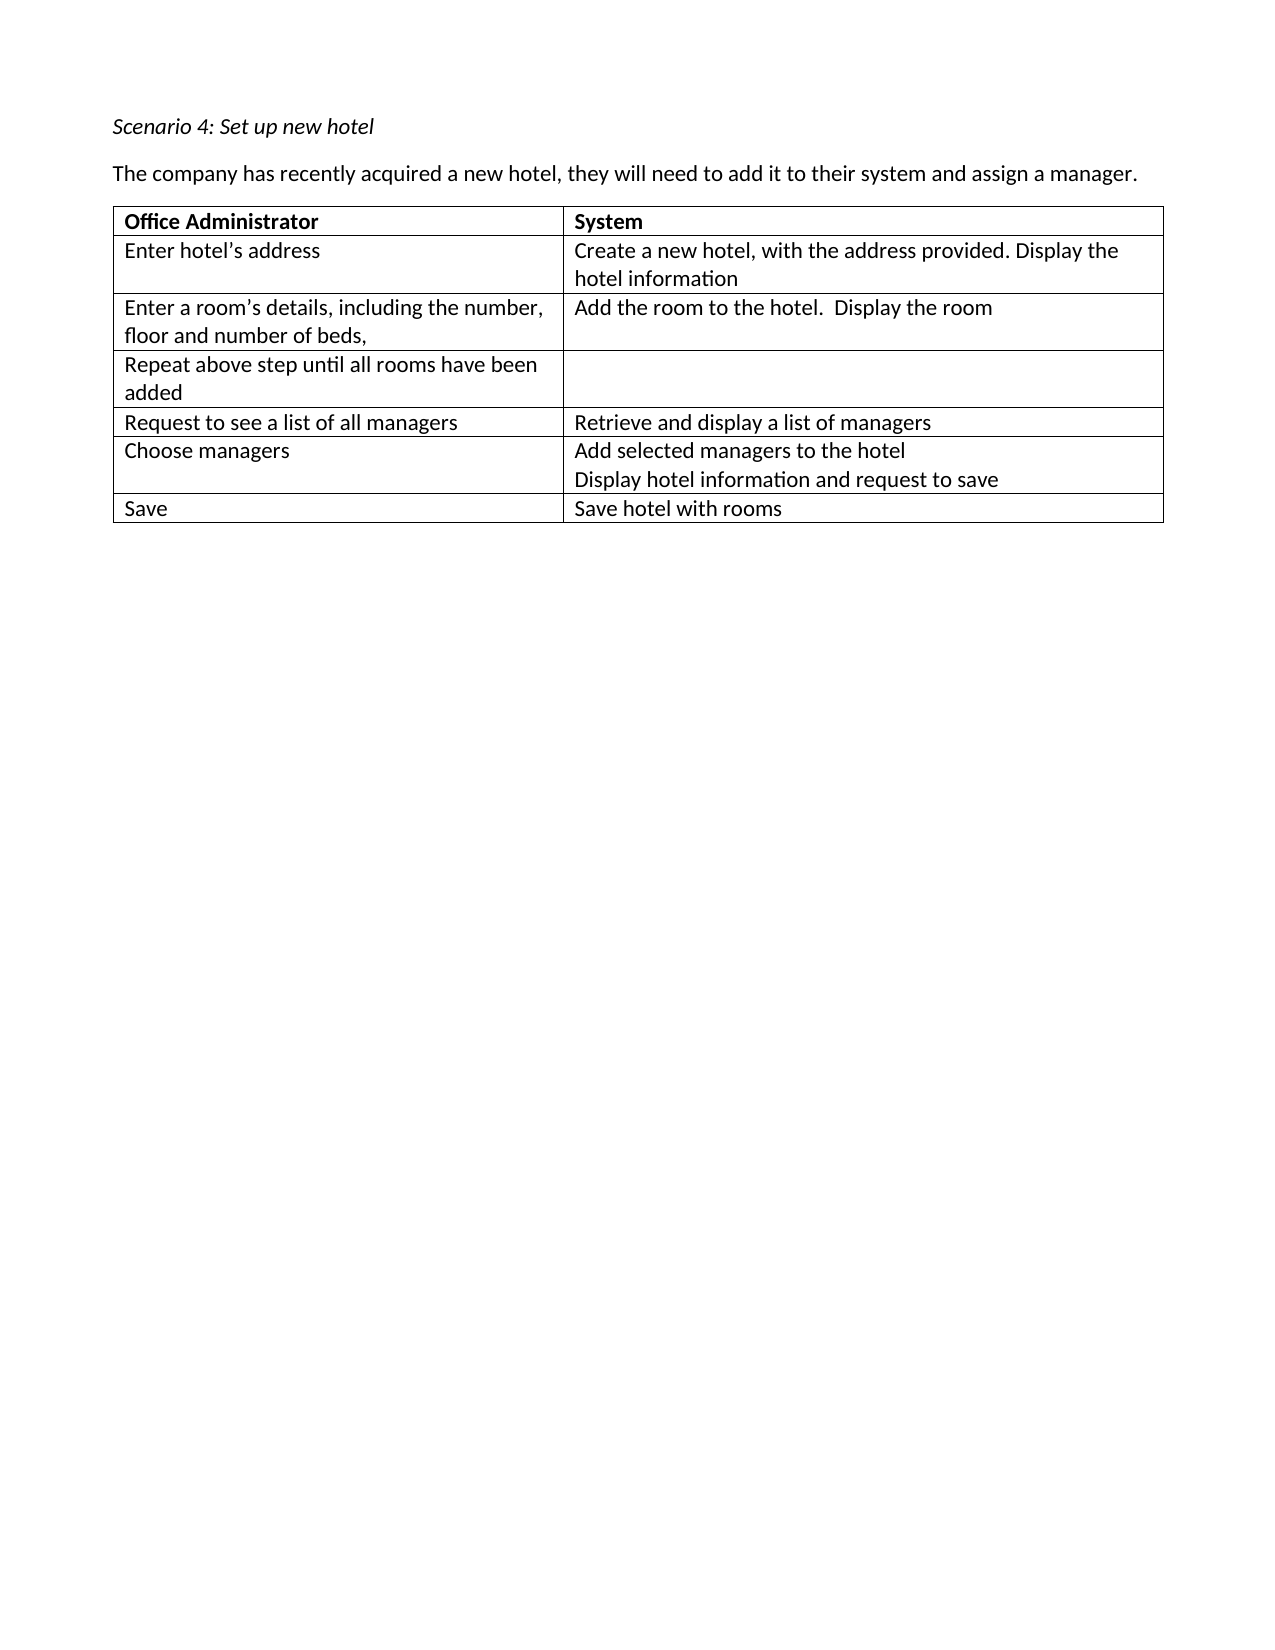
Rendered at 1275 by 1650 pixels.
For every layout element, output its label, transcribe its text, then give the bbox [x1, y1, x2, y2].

table_header Office Administrator [114, 207, 563, 235]
table_cell Request to see a list of all managers [114, 408, 563, 436]
table_cell Enter a room’s details, including the number, floor and number of beds, [114, 294, 563, 349]
table_cell Save [114, 494, 563, 522]
table_cell Repeat above step until all rooms have been added [114, 351, 563, 407]
table_cell [564, 351, 1163, 407]
text The company has recently acquired a new hotel, they will need to add it to their system and assign a manager. [112, 159, 1162, 187]
table_header System [564, 207, 1163, 235]
table_cell Retrieve and display a list of managers [564, 408, 1163, 436]
table_cell Save hotel with rooms [564, 494, 1163, 522]
table_cell Choose managers [114, 437, 563, 493]
table_cell Enter hotel’s address [114, 236, 563, 292]
text Scenario 4: Set up new hotel [112, 112, 1162, 141]
table_cell Add the room to the hotel. Display the room [564, 294, 1163, 349]
table_cell Create a new hotel, with the address provided. Display the hotel information [564, 236, 1163, 292]
table_cell Add selected managers to the hotel Display hotel information and request to save [564, 437, 1163, 493]
